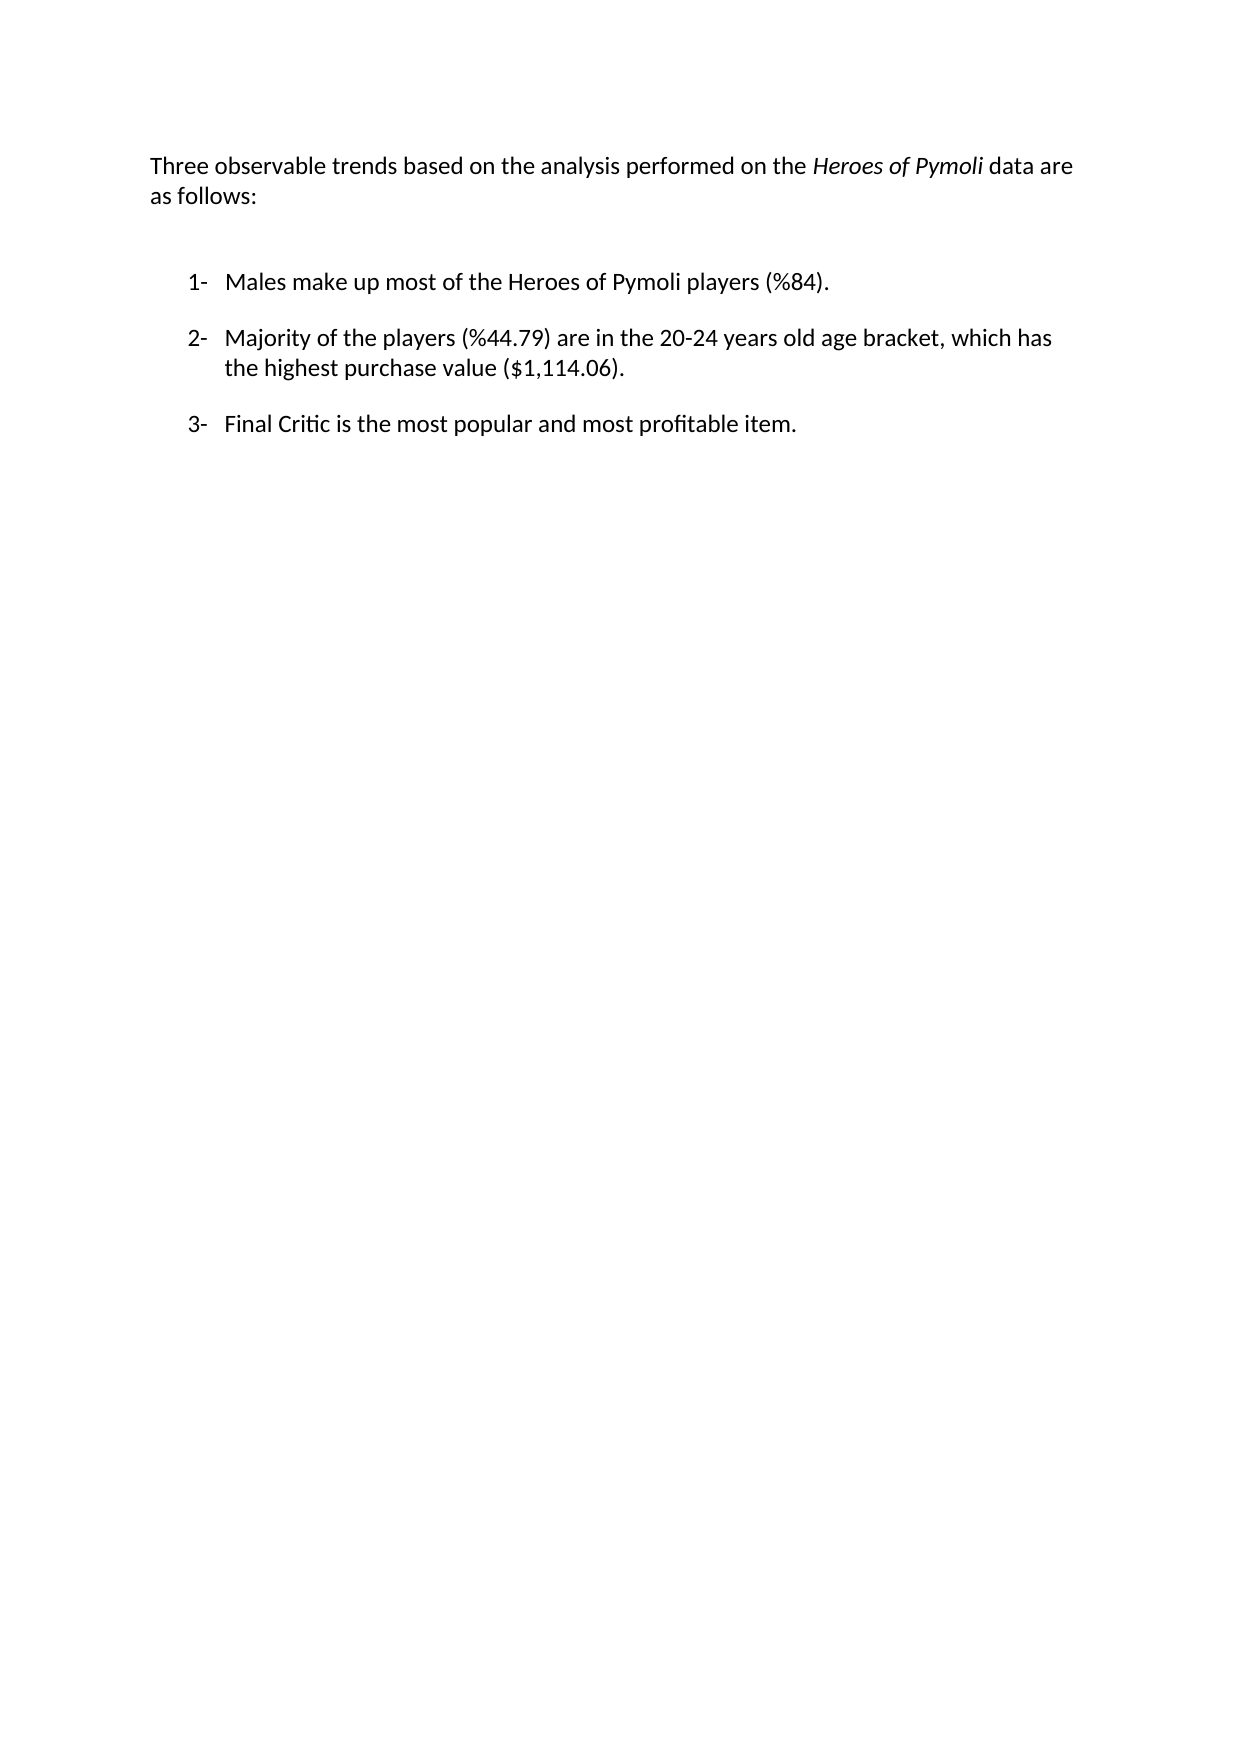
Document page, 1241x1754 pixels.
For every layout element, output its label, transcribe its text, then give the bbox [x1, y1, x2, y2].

text Three observable trends based on the analysis performed on the Heroes of Pymoli data are as follows: [150, 150, 1090, 211]
list Final Critic is the most popular and most profitable item. [187, 408, 1090, 439]
list Majority of the players (%44.79) are in the 20-24 years old age bracket, which has the highest purchase value ($1,114.06). [187, 322, 1090, 383]
list Males make up most of the Heroes of Pymoli players (%84). [187, 267, 1090, 297]
